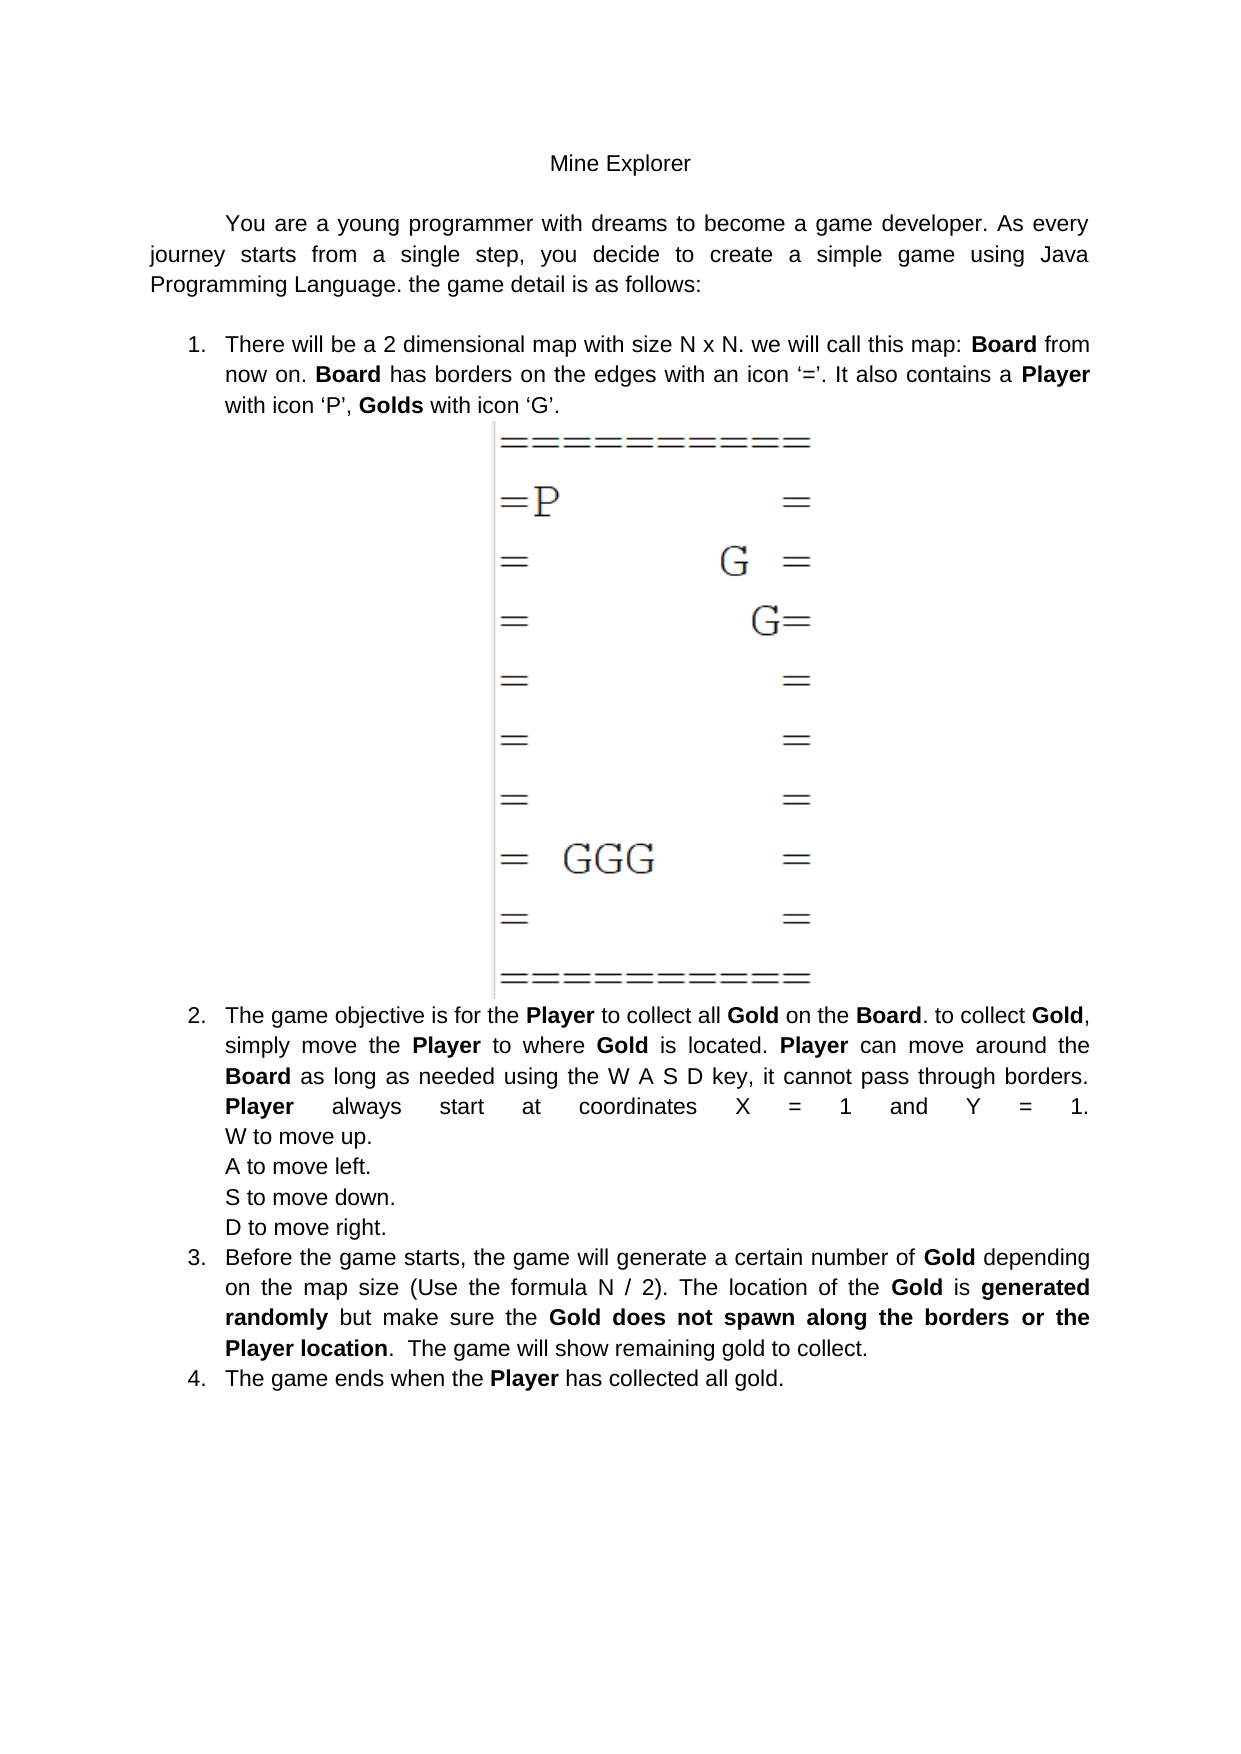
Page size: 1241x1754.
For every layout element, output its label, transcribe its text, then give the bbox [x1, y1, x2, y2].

list Before the game starts, the game will generate a certain number of Gold depending on the map size (Use the formula N / 2). The location of the Gold is generated randomly but make sure the Gold does not spawn along the borders or the Player location. The game will show remaining gold to collect. [187, 1244, 1090, 1361]
list The game ends when the Player has collected all gold. [187, 1365, 1090, 1391]
text S to move down. [225, 1183, 1090, 1210]
list There will be a 2 dimensional map with size N x N. we will call this map: Board from now on. Board has borders on the edges with an icon ‘=’. It also contains a Player with icon ‘P’, Golds with icon ‘G’. [187, 331, 1090, 418]
list The game objective is for the Player to collect all Gold on the Board. to collect Gold, simply move the Player to where Gold is located. Player can move around the Board as long as needed using the W A S D key, it cannot pass through borders. Player always start at coordinates X = 1 and Y = 1. W to move up. [187, 1002, 1090, 1149]
text A to move left. [225, 1153, 1090, 1180]
text You are a young programmer with dreams to become a game developer. As every journey starts from a single step, you decide to create a simple game using Java Programming Language. the game detail is as follows: [150, 210, 1090, 297]
picture [491, 421, 824, 999]
text Mine Explorer [150, 150, 1090, 176]
text D to move right. [225, 1214, 1090, 1240]
